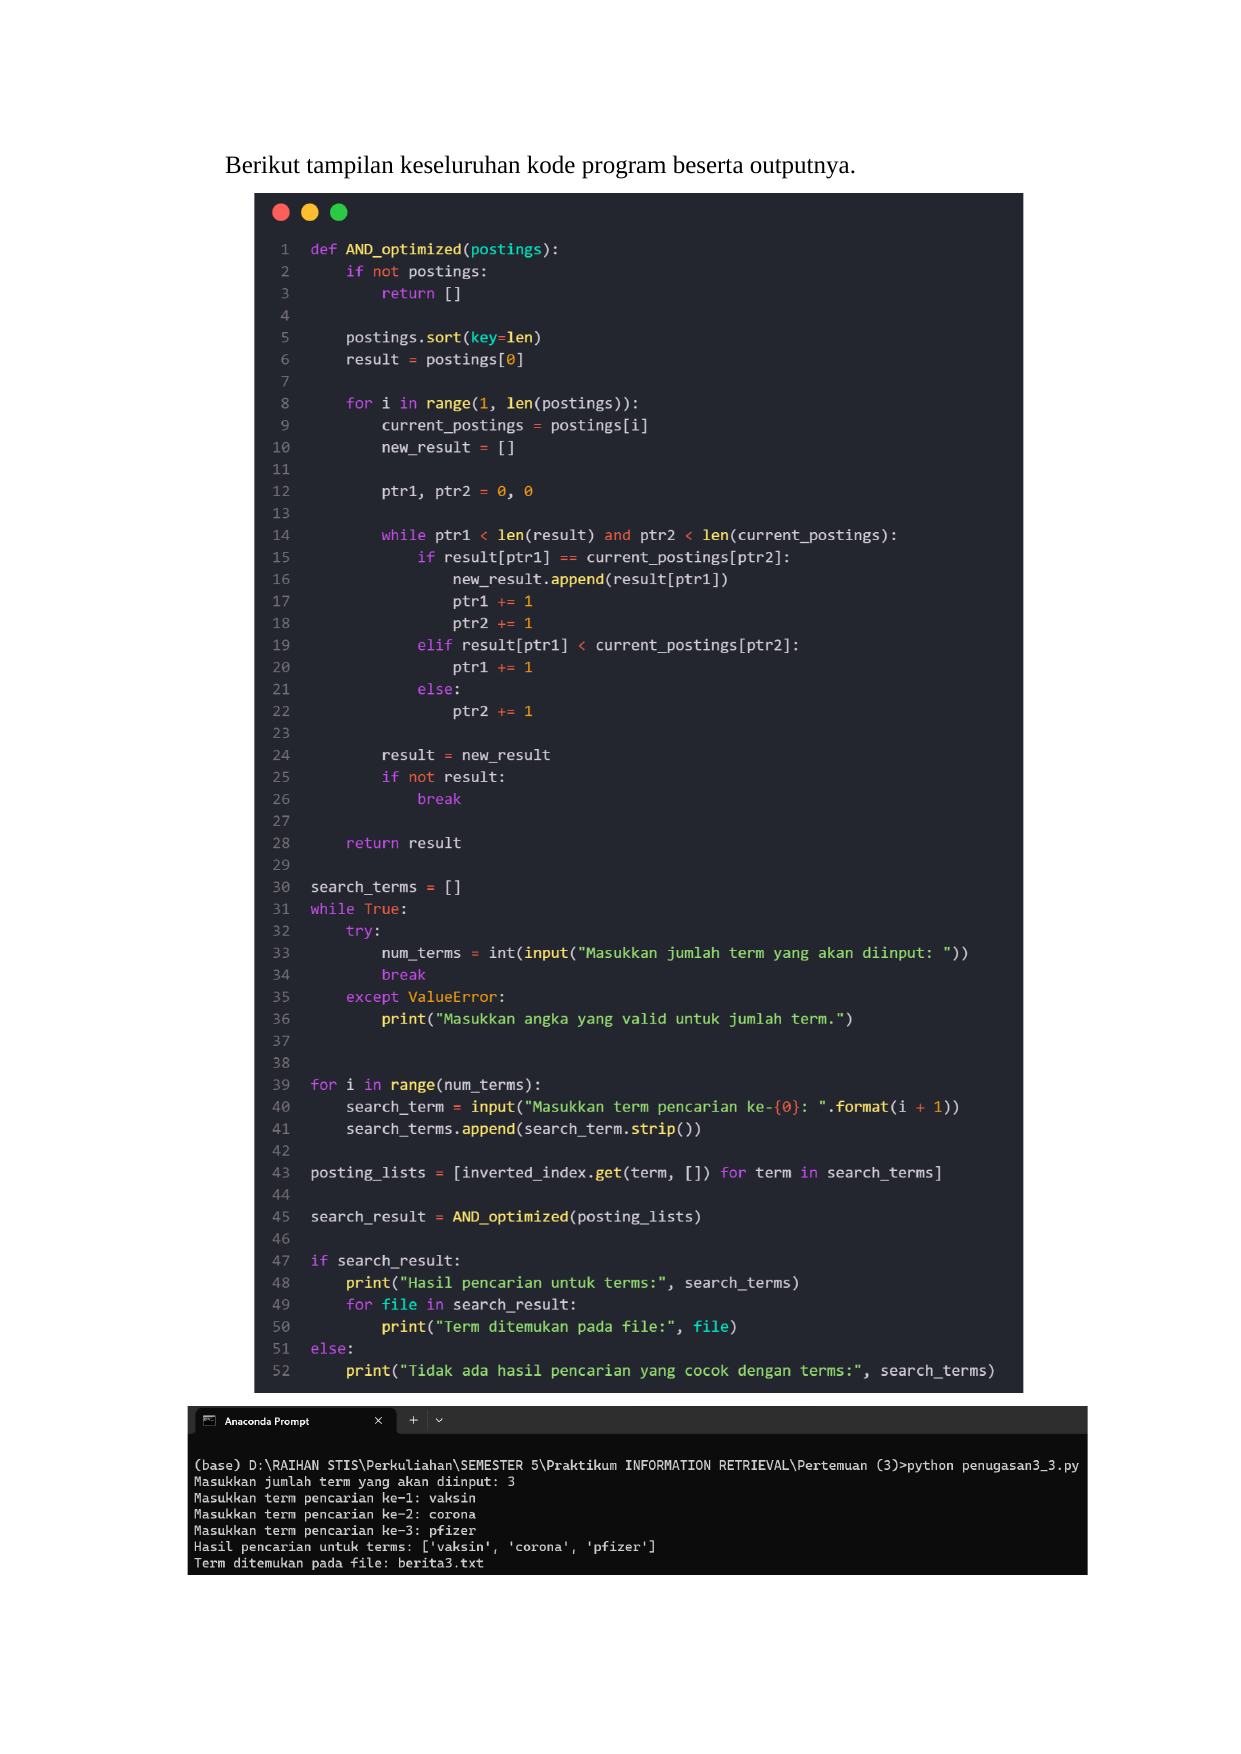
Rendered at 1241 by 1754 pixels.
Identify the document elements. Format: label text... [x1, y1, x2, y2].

list Berikut tampilan keseluruhan kode program beserta outputnya. [187, 150, 1090, 179]
picture [254, 193, 1024, 1393]
picture [187, 1406, 1088, 1575]
